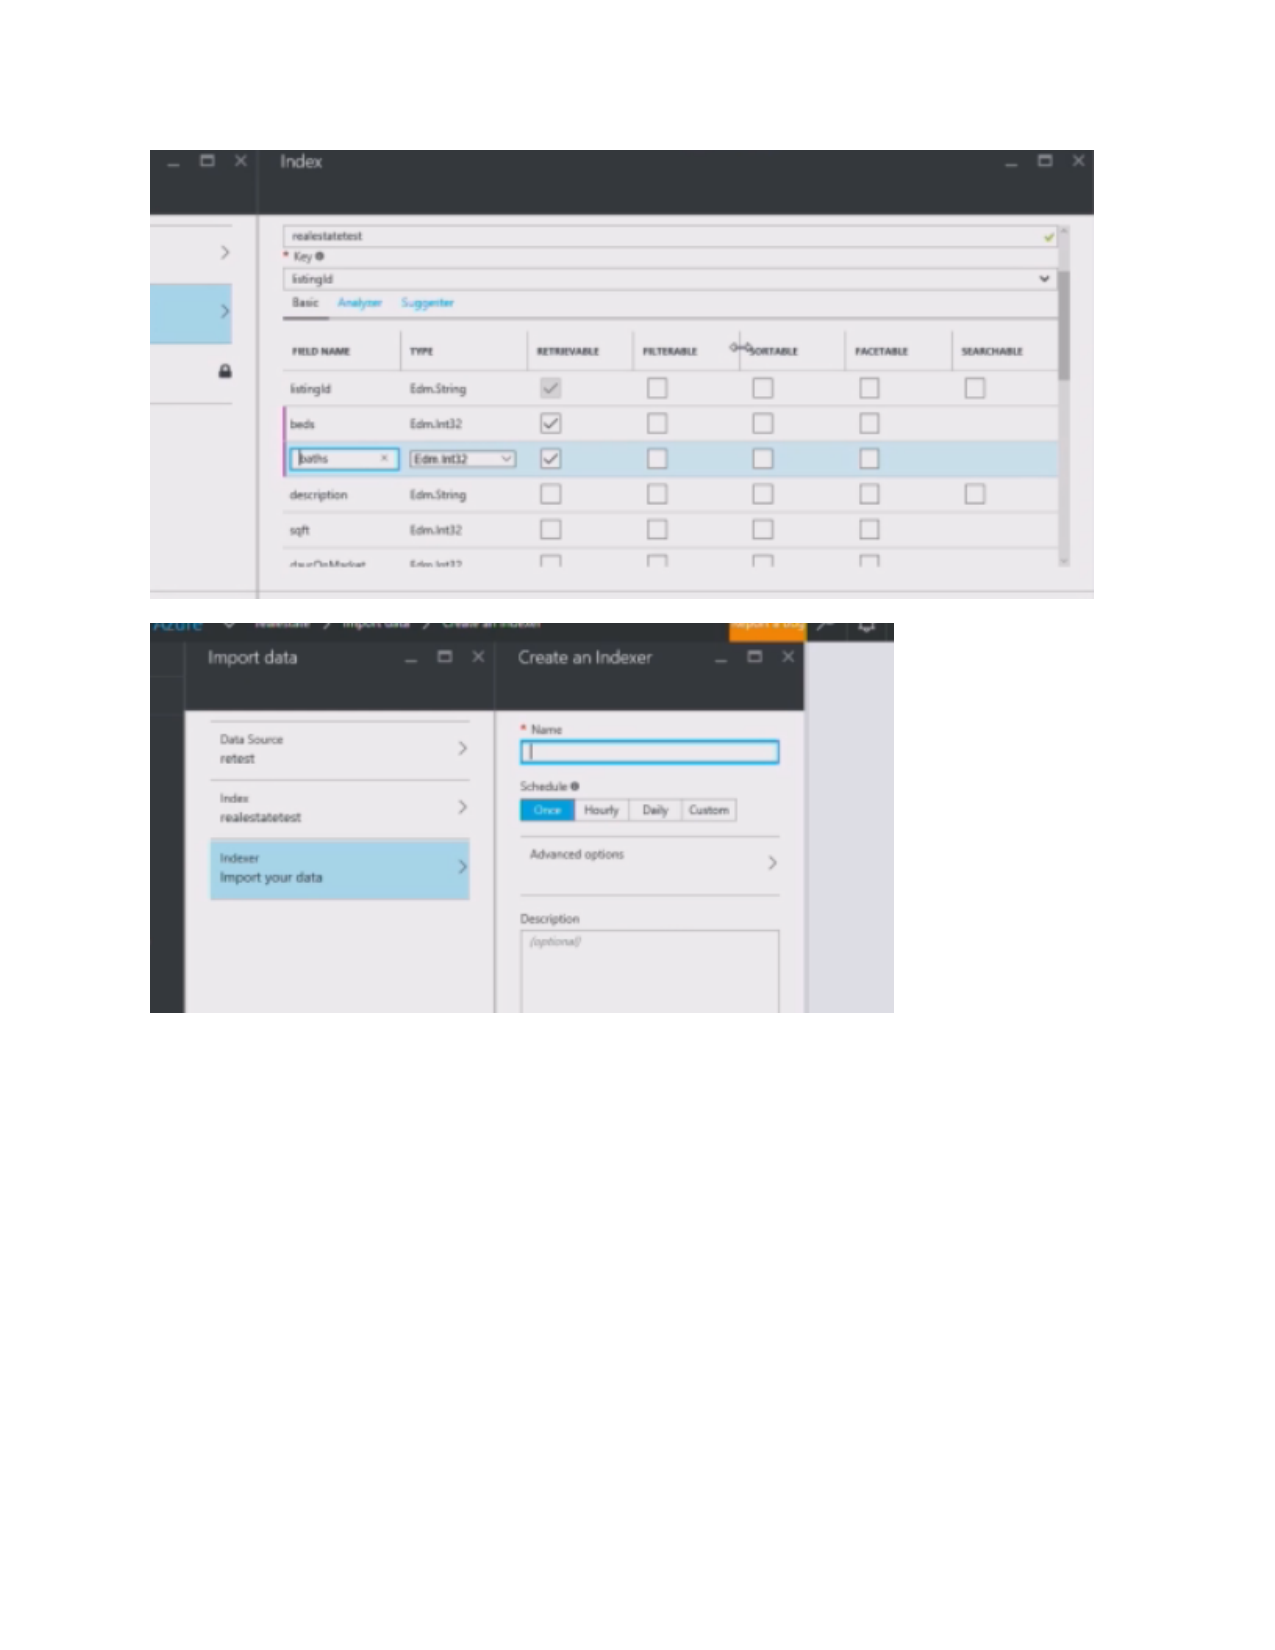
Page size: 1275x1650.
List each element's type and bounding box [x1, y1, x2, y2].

picture [150, 150, 1094, 599]
picture [150, 623, 894, 1013]
